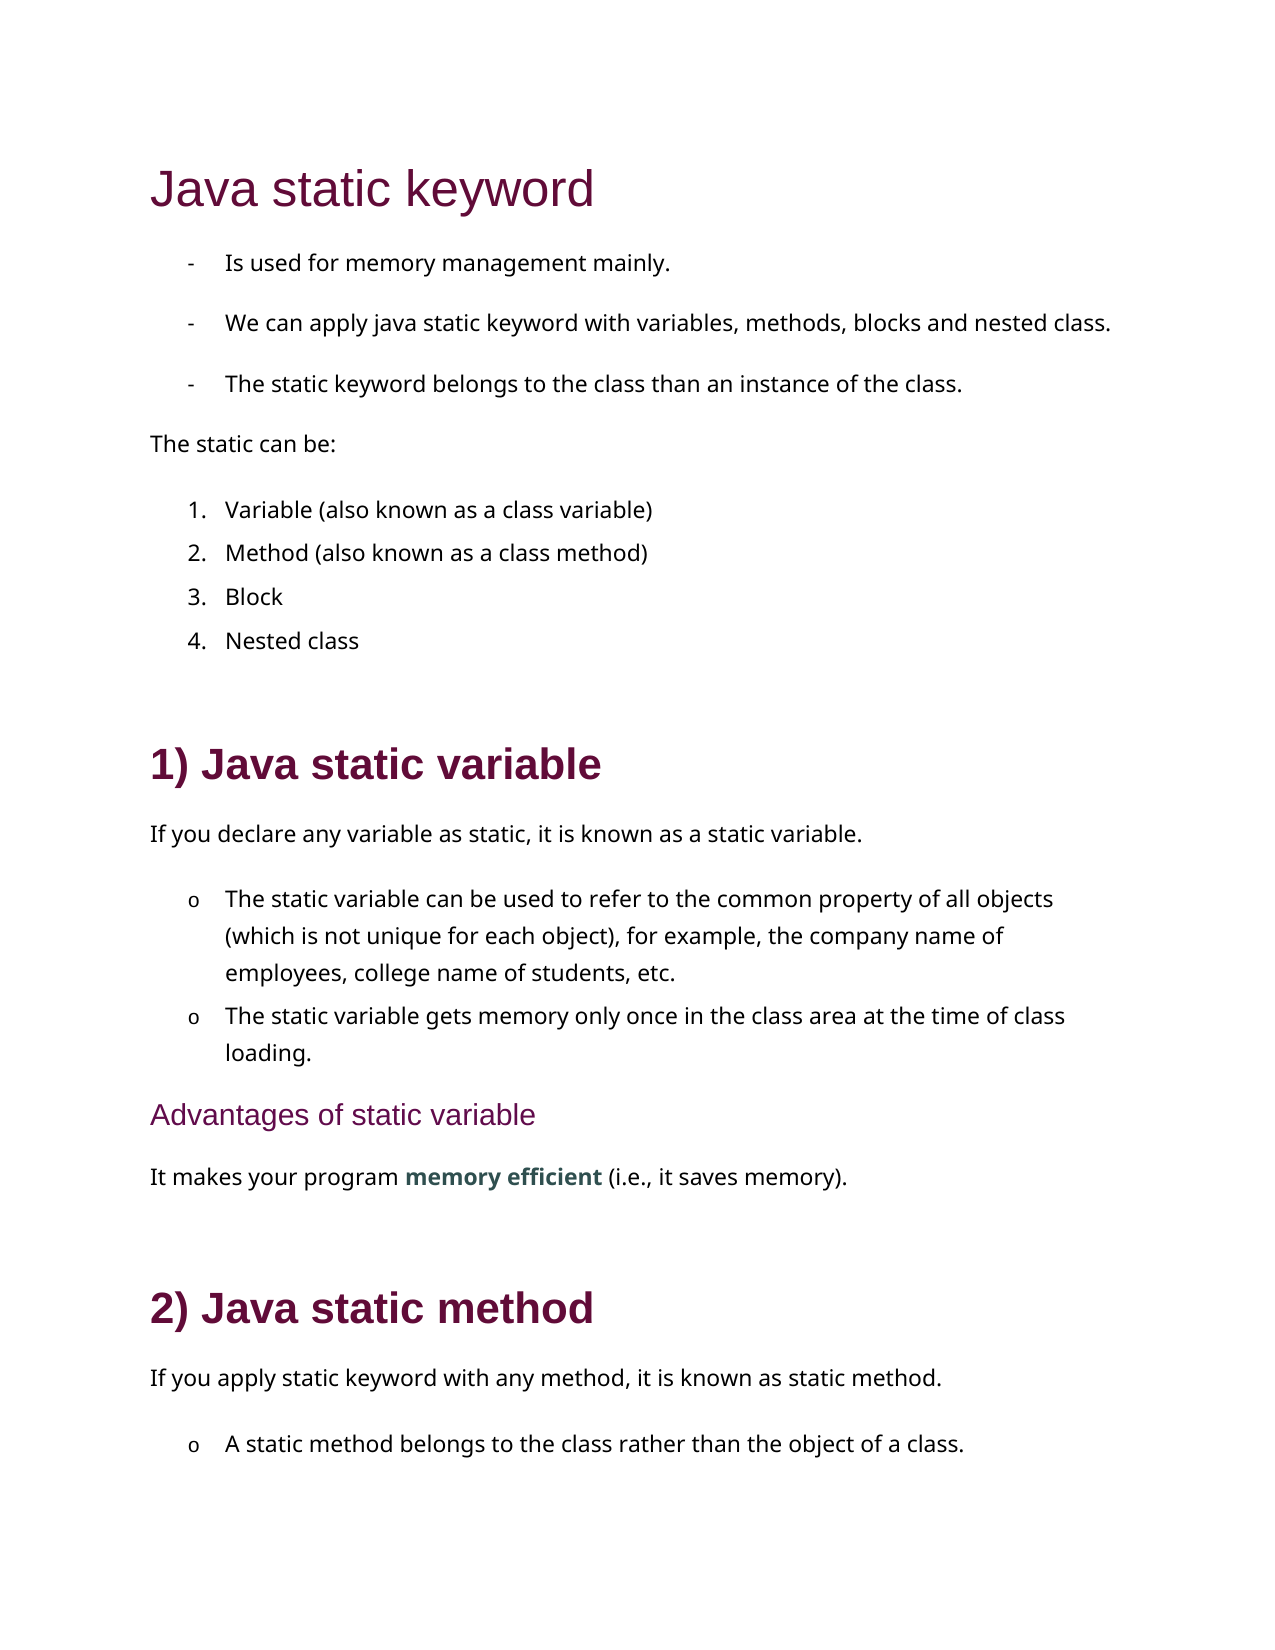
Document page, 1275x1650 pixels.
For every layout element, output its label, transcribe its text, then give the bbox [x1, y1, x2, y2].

list Method (also known as a class method) [187, 532, 1125, 569]
text If you apply static keyword with any method, it is known as static method. [150, 1362, 1125, 1393]
list The static keyword belongs to the class than an instance of the class. [187, 367, 1125, 399]
list The static variable can be used to refer to the common property of all objects (which is not unique for each object), for example, the company name of employees, college name of students, etc. [187, 878, 1125, 988]
text The static can be: [150, 428, 1125, 459]
subtitle 2) Java static method [150, 1282, 1125, 1332]
subtitle Java static keyword [150, 159, 1125, 217]
text It makes your program memory efficient (i.e., it saves memory). [150, 1161, 1125, 1193]
list Nested class [187, 619, 1125, 656]
list The static variable gets memory only once in the class area at the time of class loading. [187, 995, 1125, 1068]
list We can apply java static keyword with variables, methods, blocks and nested class. [187, 307, 1125, 338]
list Variable (also known as a class variable) [187, 488, 1125, 525]
list Is used for memory management mainly. [187, 247, 1125, 278]
subtitle 1) Java static variable [150, 738, 1125, 788]
list A static method belongs to the class rather than the object of a class. [187, 1422, 1125, 1459]
list Block [187, 576, 1125, 612]
text If you declare any variable as static, it is known as a static variable. [150, 817, 1125, 849]
subtitle Advantages of static variable [150, 1097, 1125, 1132]
